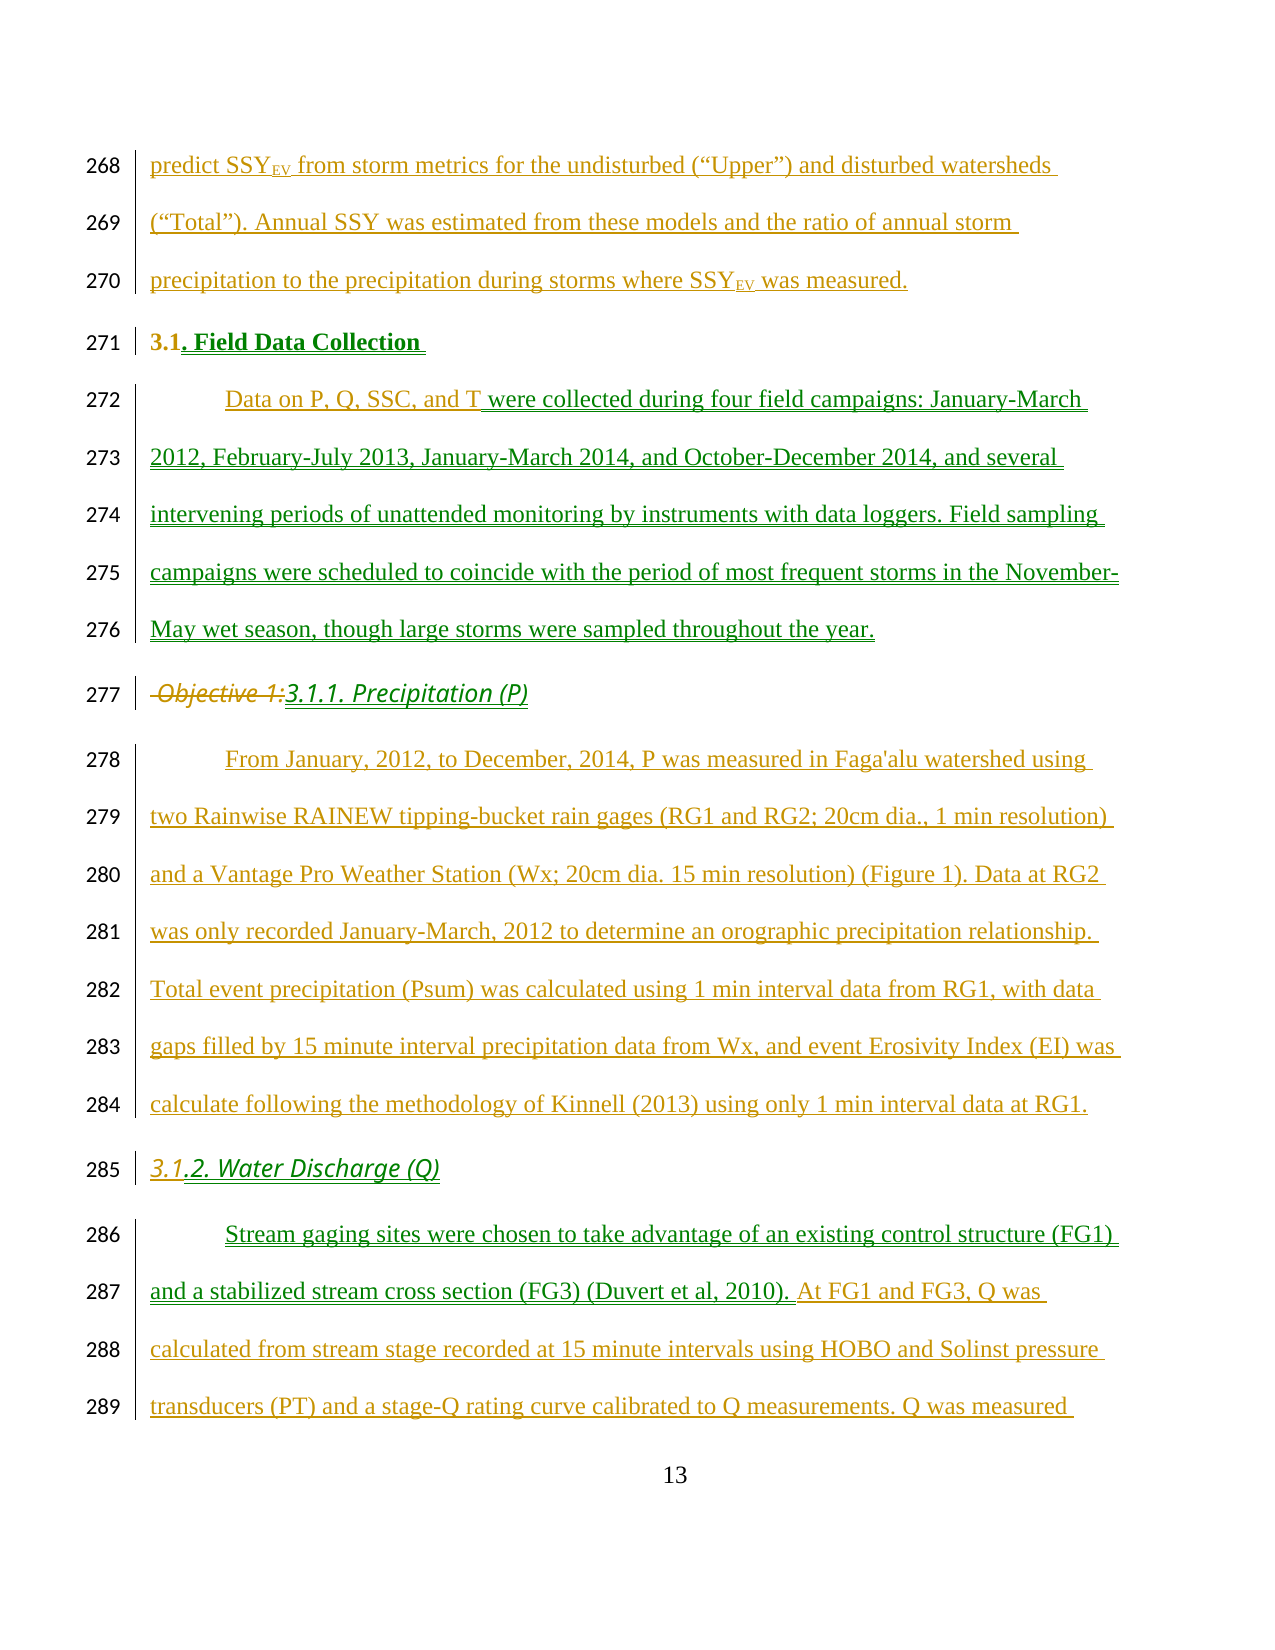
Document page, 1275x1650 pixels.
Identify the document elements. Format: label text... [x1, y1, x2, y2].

subtitle 3.1 [150, 327, 1125, 355]
